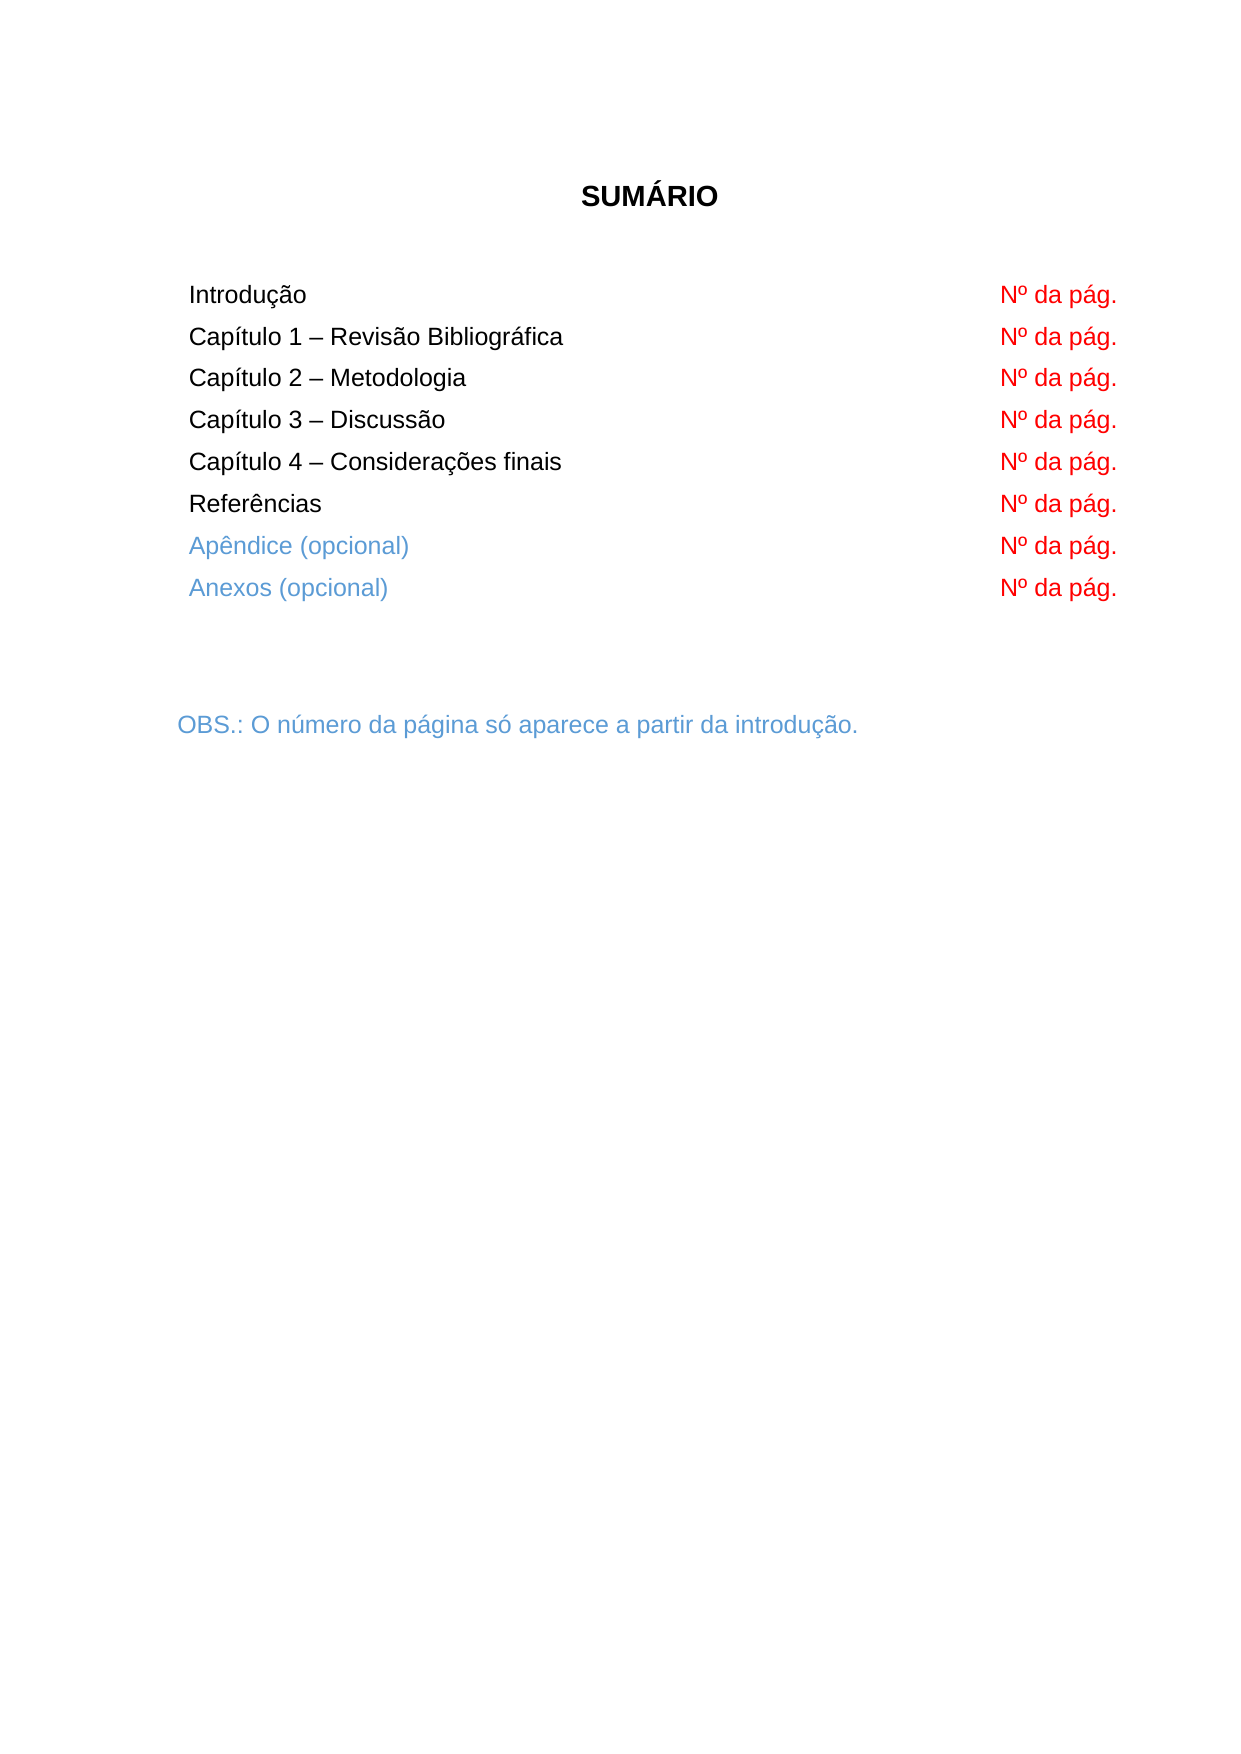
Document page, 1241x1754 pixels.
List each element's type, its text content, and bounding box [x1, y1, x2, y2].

table_cell Nº da pág. [989, 447, 1137, 489]
table_cell Capítulo 4 – Considerações finais [177, 447, 989, 489]
table_cell Apêndice (opcional) [177, 531, 989, 573]
table_cell Nº da pág. [989, 405, 1137, 447]
table_cell Nº da pág. [989, 489, 1137, 531]
table_cell Nº da pág. [989, 531, 1137, 573]
table_header Introdução [177, 280, 989, 321]
text SUMÁRIO [177, 179, 1122, 212]
table_header Nº da pág. [989, 280, 1137, 321]
table_cell Capítulo 1 – Revisão Bibliográfica [177, 321, 989, 363]
table_cell Capítulo 3 – Discussão [177, 405, 989, 447]
table_cell Referências [177, 489, 989, 531]
table_cell Anexos (opcional) [177, 573, 989, 614]
table_cell Nº da pág. [989, 363, 1137, 405]
table_cell Capítulo 2 – Metodologia [177, 363, 989, 405]
text OBS.: O número da página só aparece a partir da introdução. [177, 710, 1122, 738]
table_cell Nº da pág. [989, 321, 1137, 363]
table_cell Nº da pág. [989, 573, 1137, 614]
